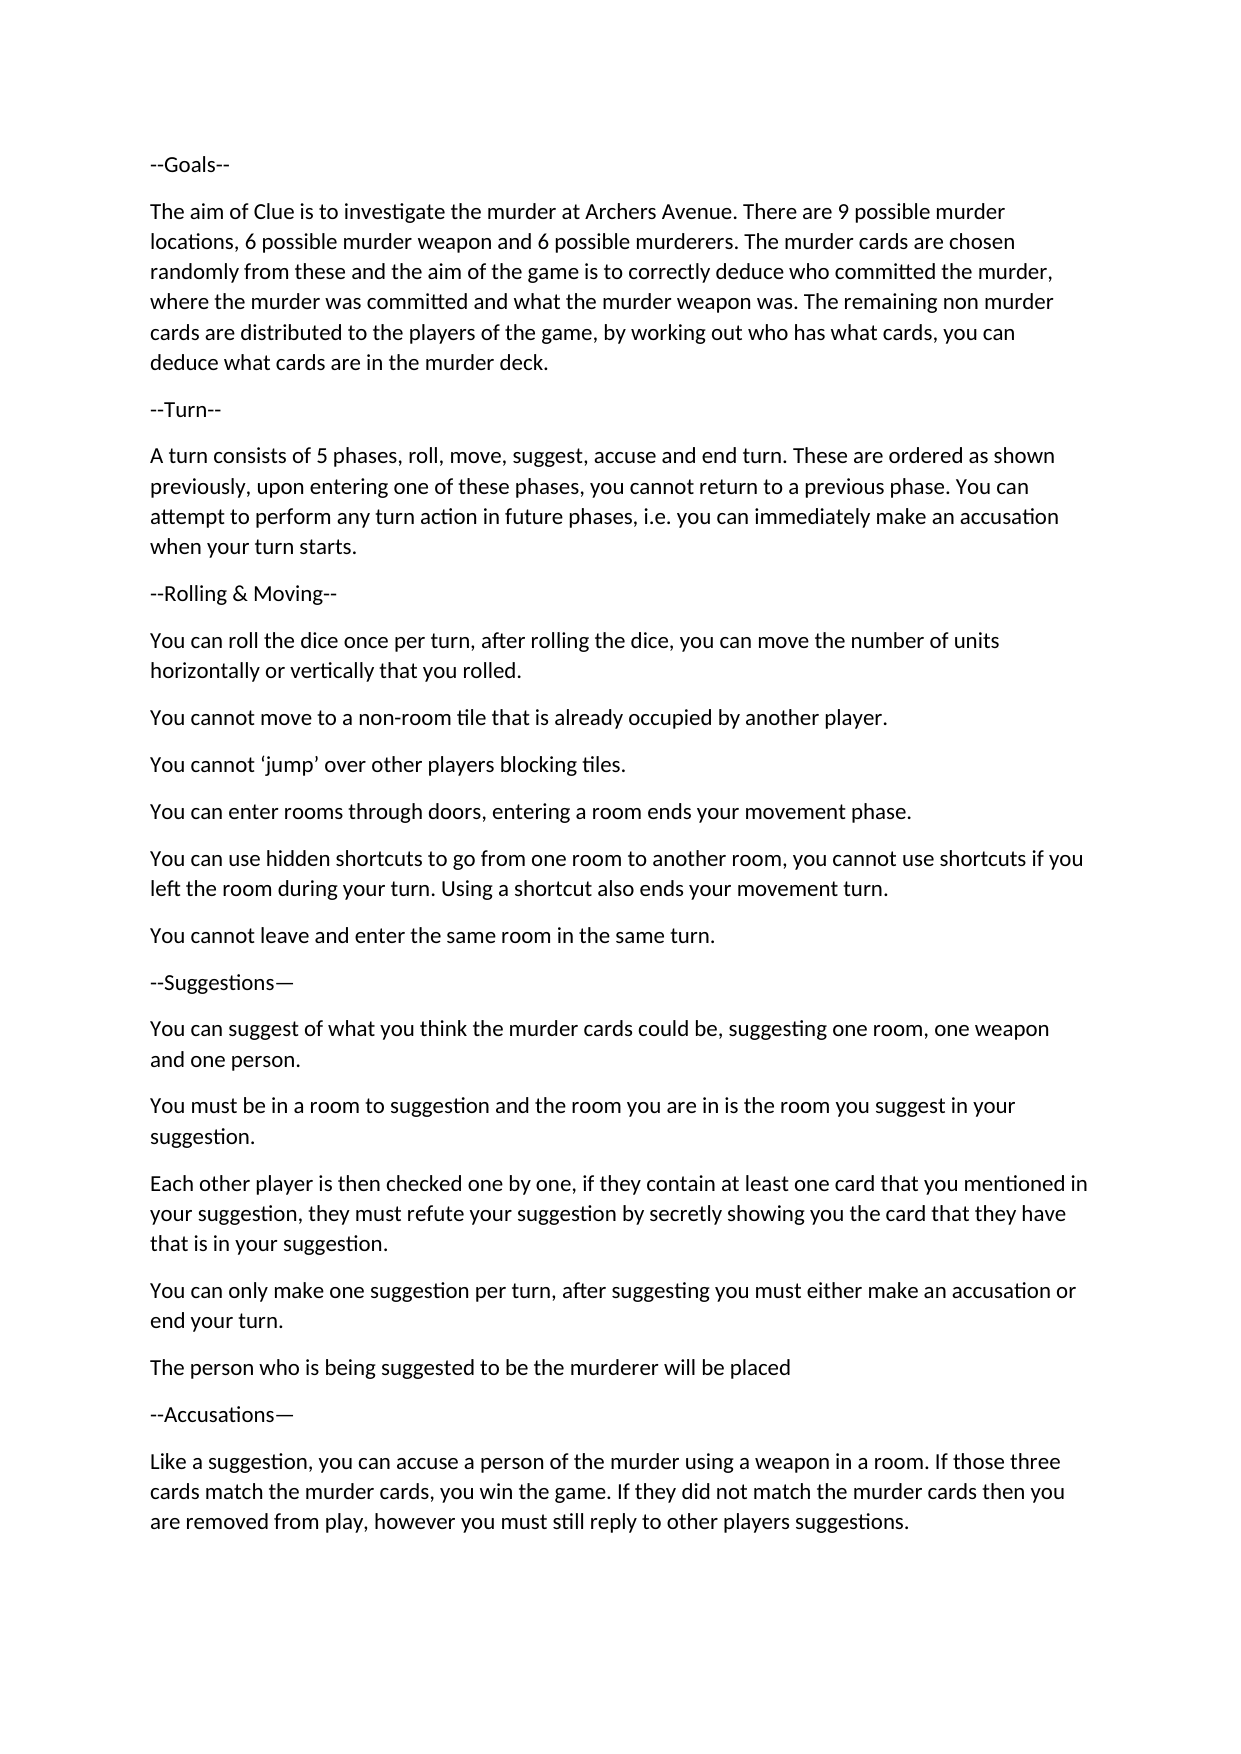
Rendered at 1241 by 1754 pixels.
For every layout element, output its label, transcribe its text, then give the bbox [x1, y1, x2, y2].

text You can only make one suggestion per turn, after suggesting you must either make an accusation or end your turn. [150, 1276, 1090, 1334]
text You cannot ‘jump’ over other players blocking tiles. [150, 750, 1090, 778]
text Like a suggestion, you can accuse a person of the murder using a weapon in a room. If those three cards match the murder cards, you win the game. If they did not match the murder cards then you are removed from play, however you must still reply to other players suggestions. [150, 1447, 1090, 1535]
text The person who is being suggested to be the murderer will be placed [150, 1353, 1090, 1381]
text --Goals-- [150, 150, 1090, 178]
text You can enter rooms through doors, entering a room ends your movement phase. [150, 797, 1090, 825]
text You cannot move to a non-room tile that is already occupied by another player. [150, 703, 1090, 731]
text Each other player is then checked one by one, if they contain at least one card that you mentioned in your suggestion, they must refute your suggestion by secretly showing you the card that they have that is in your suggestion. [150, 1169, 1090, 1257]
text You can suggest of what you think the murder cards could be, suggesting one room, one weapon and one person. [150, 1014, 1090, 1073]
text --Suggestions— [150, 968, 1090, 996]
text --Turn-- [150, 395, 1090, 423]
text A turn consists of 5 phases, roll, move, suggest, accuse and end turn. These are ordered as shown previously, upon entering one of these phases, you cannot return to a previous phase. You can attempt to perform any turn action in future phases, i.e. you can immediately make an accusation when your turn starts. [150, 442, 1090, 560]
text You must be in a room to suggestion and the room you are in is the room you suggest in your suggestion. [150, 1092, 1090, 1150]
text --Rolling & Moving-- [150, 579, 1090, 607]
text --Accusations— [150, 1400, 1090, 1428]
text You can roll the dice once per turn, after rolling the dice, you can move the number of units horizontally or vertically that you rolled. [150, 626, 1090, 684]
text You can use hidden shortcuts to go from one room to another room, you cannot use shortcuts if you left the room during your turn. Using a shortcut also ends your movement turn. [150, 844, 1090, 902]
text The aim of Clue is to investigate the murder at Archers Avenue. There are 9 possible murder locations, 6 possible murder weapon and 6 possible murderers. The murder cards are chosen randomly from these and the aim of the game is to correctly deduce who committed the murder, where the murder was committed and what the murder weapon was. The remaining non murder cards are distributed to the players of the game, by working out who has what cards, you can deduce what cards are in the murder deck. [150, 197, 1090, 376]
text You cannot leave and enter the same room in the same turn. [150, 921, 1090, 949]
